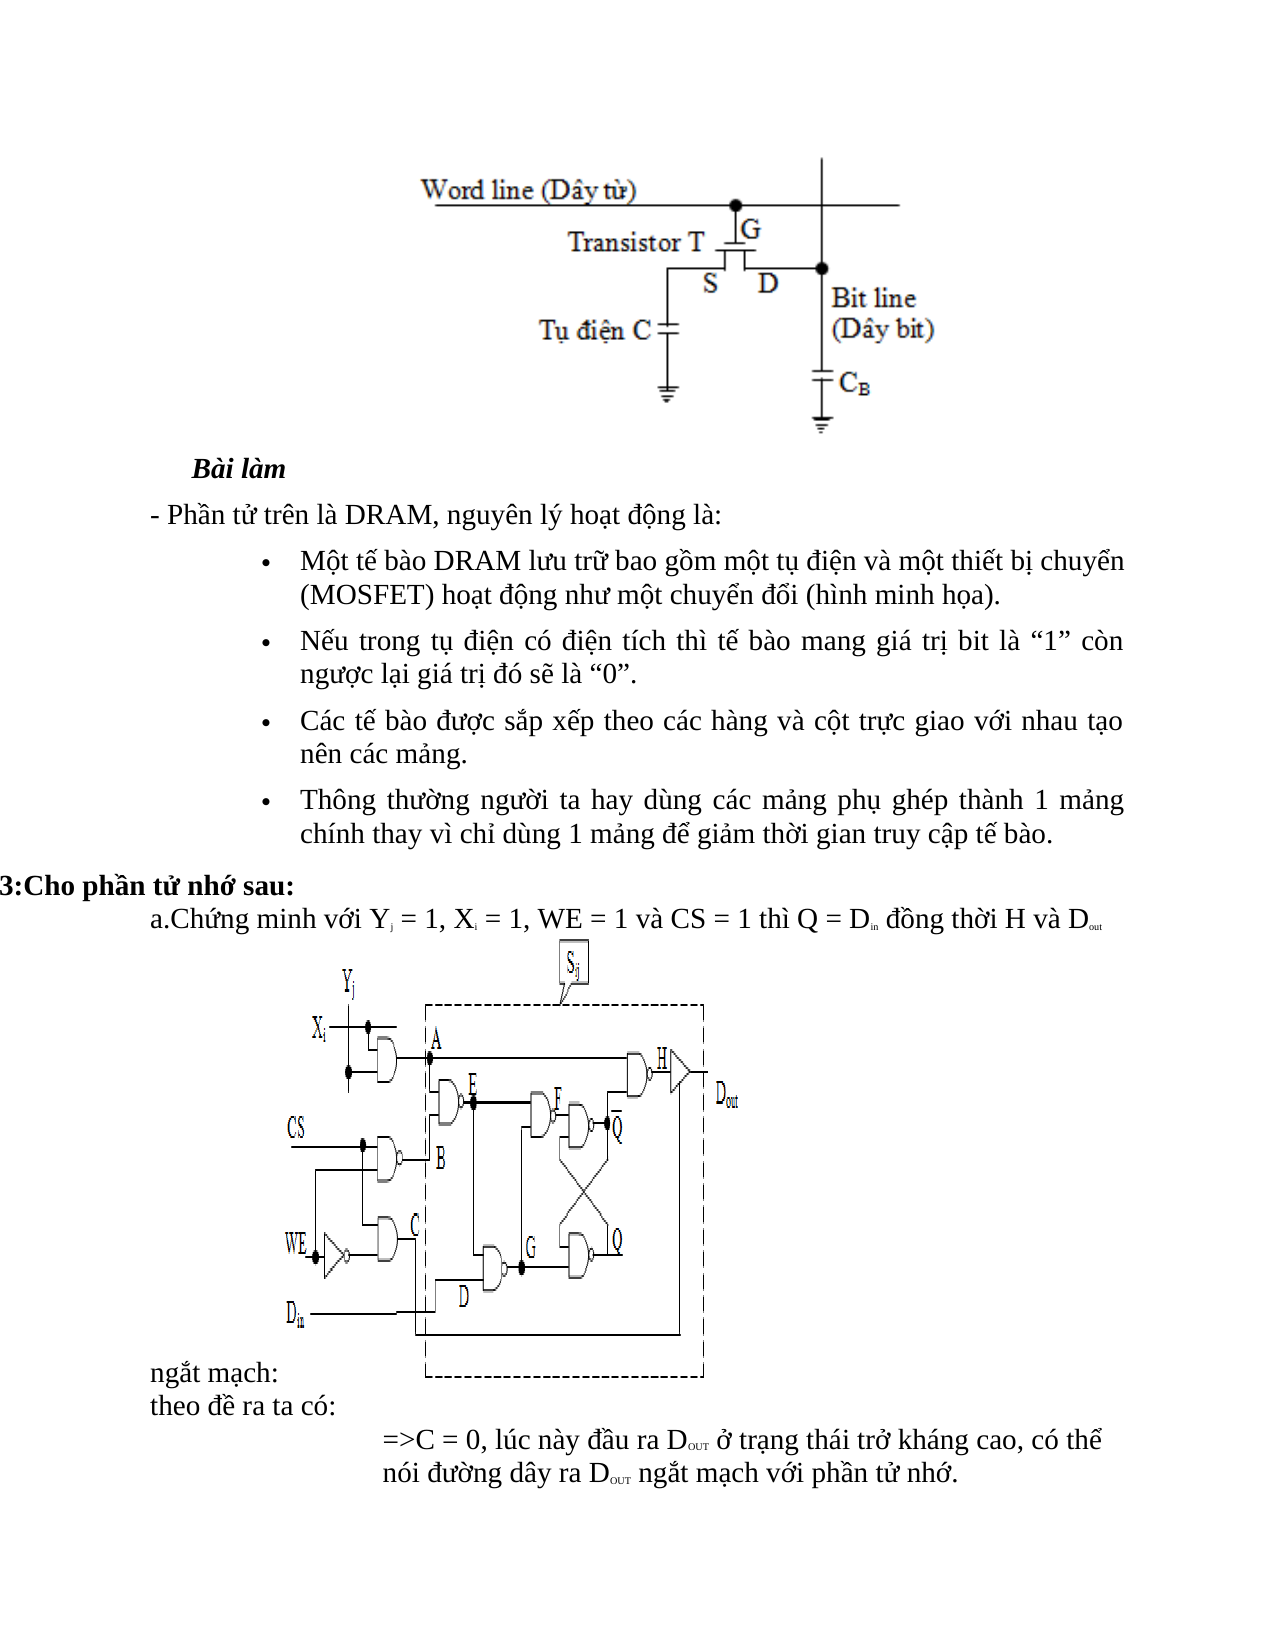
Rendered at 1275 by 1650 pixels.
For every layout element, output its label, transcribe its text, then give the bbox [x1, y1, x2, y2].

text Bài làm [191, 451, 1125, 485]
list Nếu trong tụ điện có điện tích thì tế bào mang giá trị bit là “1” còn ngược lại giá trị đó sẽ là “0”. [262, 623, 1125, 690]
text Câu 4.23:Cho phần tử nhớ sau: [0, 868, 1125, 902]
list Một tế bào DRAM lưu trữ bao gồm một tụ điện và một thiết bị chuyển (MOSFET) hoạt động như một chuyển đổi (hình minh họa). [262, 543, 1125, 611]
text - Phần tử trên là DRAM, nguyên lý hoạt động là: [150, 497, 1125, 531]
text =>C = 0, lúc này đầu ra DOUT ở trạng thái trở kháng cao, có thể nói đường dây ra DOUT ngắt mạch với phần tử nhớ. [382, 1422, 1125, 1489]
picture [412, 150, 938, 439]
text theo đề ra ta có: [150, 1388, 1125, 1422]
list Các tế bào được sắp xếp theo các hàng và cột trực giao với nhau tạo nên các mảng. [262, 703, 1125, 770]
list Thông thường người ta hay dùng các mảng phụ ghép thành 1 mảng chính thay vì chỉ dùng 1 mảng để giảm thời gian truy cập tế bào. [262, 782, 1125, 849]
picture [278, 935, 742, 1383]
